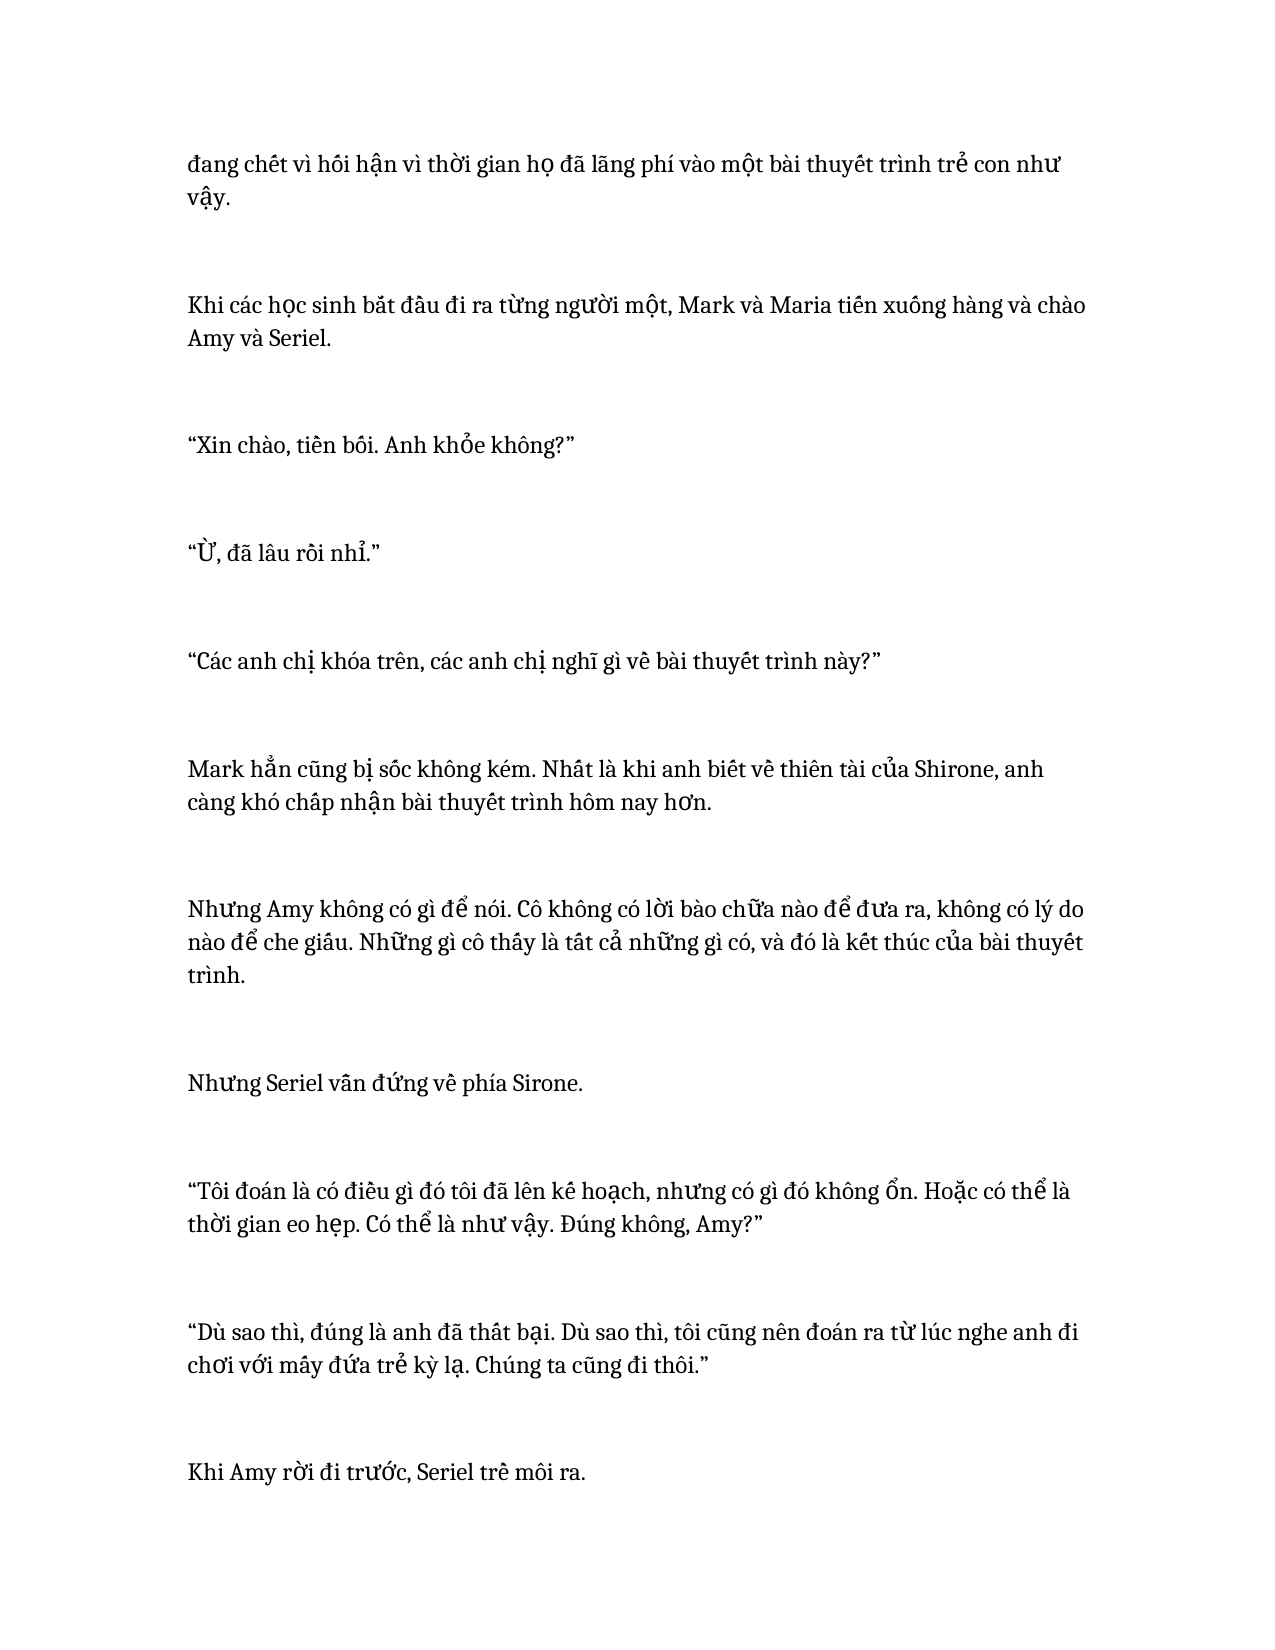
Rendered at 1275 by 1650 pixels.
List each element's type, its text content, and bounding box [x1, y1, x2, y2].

text “Dù sao thì, đúng là anh đã thất bại. Dù sao thì, tôi cũng nên đoán ra từ lúc nghe anh đi chơi với mấy đứa trẻ kỳ lạ. Chúng ta cũng đi thôi.” [187, 1317, 1087, 1379]
text “Xin chào, tiền bối. Anh khỏe không?” [187, 431, 1087, 460]
text Khi Amy rời đi trước, Seriel trề môi ra. [187, 1458, 1087, 1487]
text Mark hẳn cũng bị sốc không kém. Nhất là khi anh biết về thiên tài của Shirone, anh càng khó chấp nhận bài thuyết trình hôm nay hơn. [187, 754, 1087, 816]
text “Các anh chị khóa trên, các anh chị nghĩ gì về bài thuyết trình này?” [187, 647, 1087, 676]
text “Tôi đoán là có điều gì đó tôi đã lên kế hoạch, nhưng có gì đó không ổn. Hoặc có thể là thời gian eo hẹp. Có thể là như vậy. Đúng không, Amy?” [187, 1177, 1087, 1238]
text Khi các học sinh bắt đầu đi ra từng người một, Mark và Maria tiến xuống hàng và chào Amy và Seriel. [187, 291, 1087, 352]
text Nhưng Amy không có gì để nói. Cô không có lời bào chữa nào để đưa ra, không có lý do nào để che giấu. Những gì cô thấy là tất cả những gì có, và đó là kết thúc của bài thuyết trình. [187, 895, 1087, 990]
text Nhưng Seriel vẫn đứng về phía Sirone. [187, 1069, 1087, 1098]
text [187, 150, 1087, 212]
text “Ừ, đã lâu rồi nhỉ.” [187, 539, 1087, 568]
